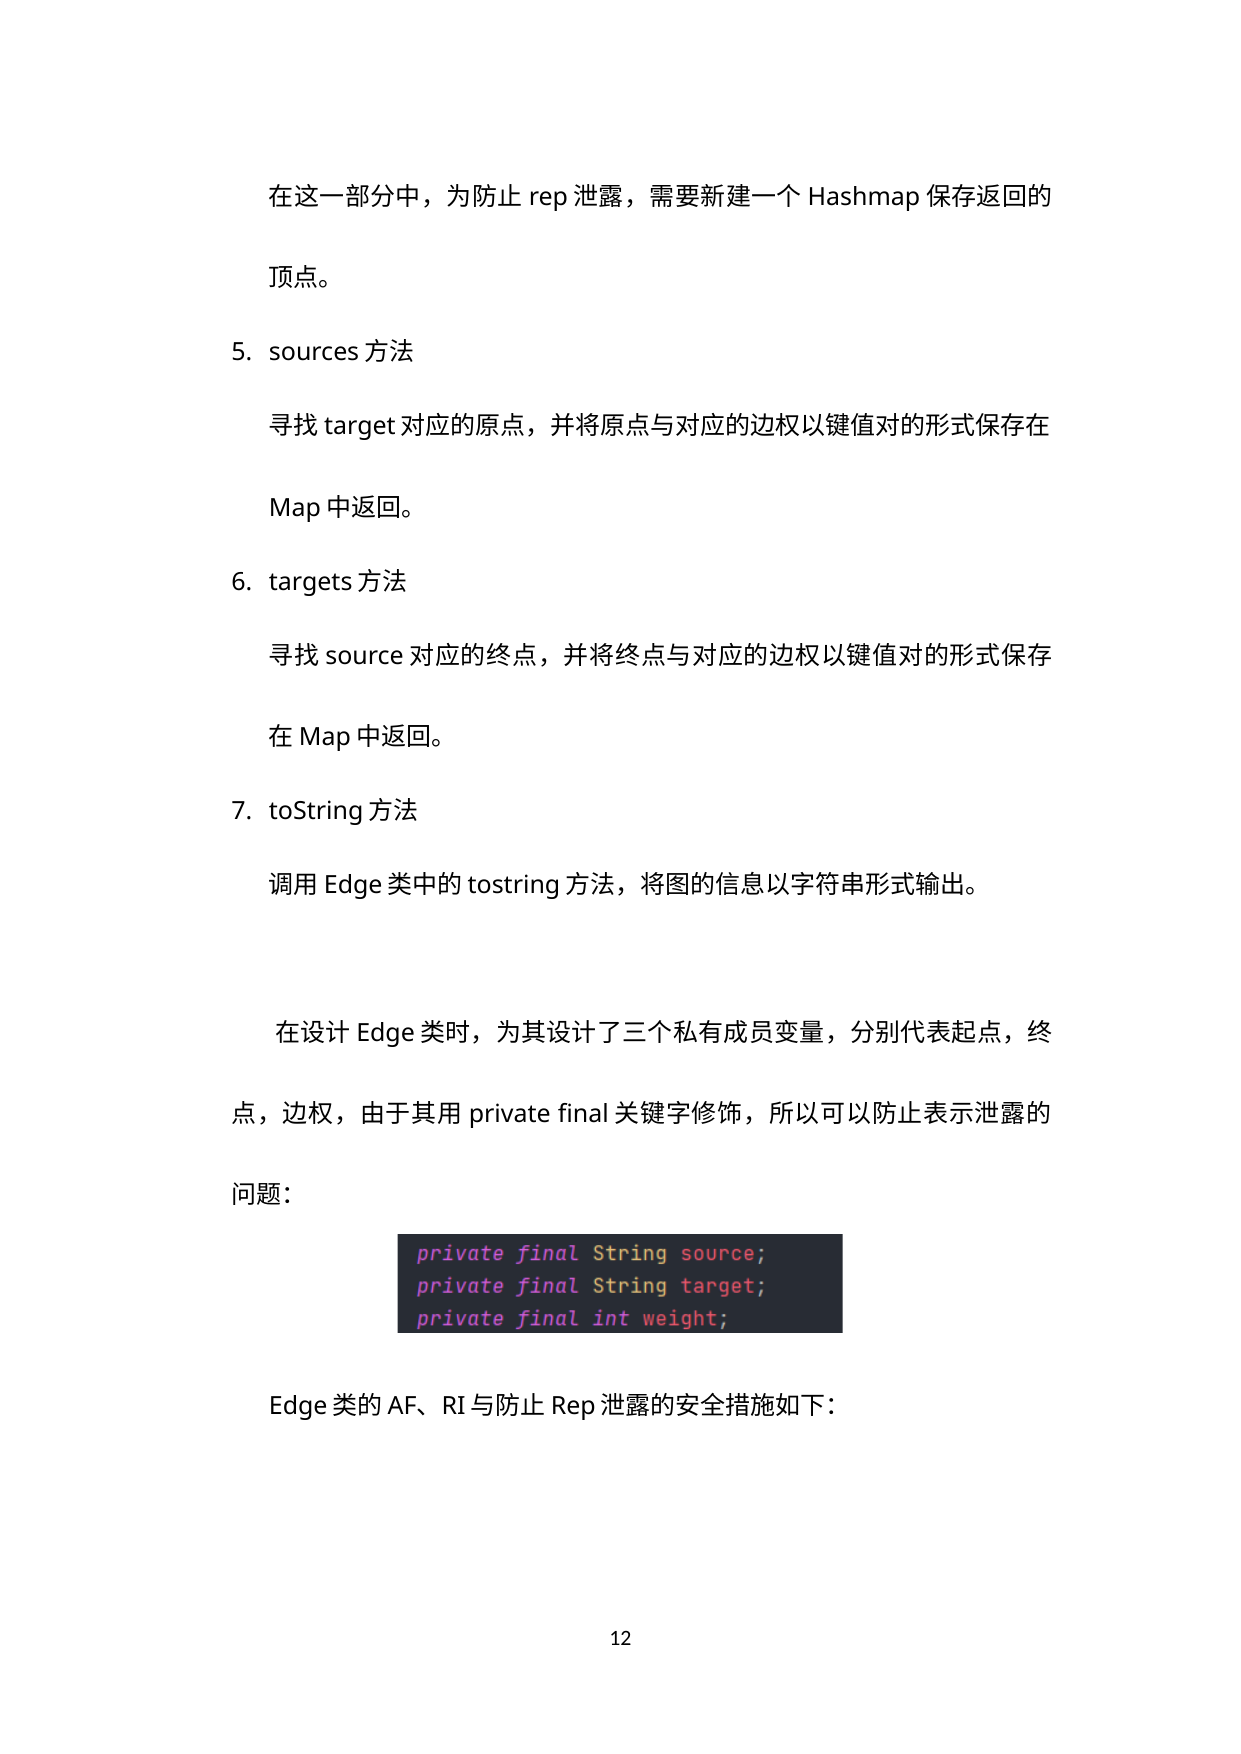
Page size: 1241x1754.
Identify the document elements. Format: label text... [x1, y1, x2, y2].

list 调用Edge类中的tostring方法，将图的信息以字符串形式输出。 [269, 850, 1053, 915]
list targets方法 [231, 547, 1053, 612]
list Edge类的AF、RI与防止Rep泄露的安全措施如下： [269, 1371, 1053, 1436]
list toString方法 [231, 776, 1053, 841]
picture [397, 1234, 843, 1333]
list 寻找target对应的原点，并将原点与对应的边权以键值对的形式保存在Map中返回。 [269, 391, 1053, 538]
list 寻找source对应的终点，并将终点与对应的边权以键值对的形式保存在Map中返回。 [269, 621, 1053, 767]
list 在这一部分中，为防止rep泄露，需要新建一个Hashmap保存返回的顶点。 [269, 162, 1053, 308]
text 在设计Edge类时，为其设计了三个私有成员变量，分别代表起点，终点，边权，由于其用private final关键字修饰，所以可以防止表示泄露的问题： [231, 998, 1053, 1225]
list sources方法 [231, 317, 1053, 382]
